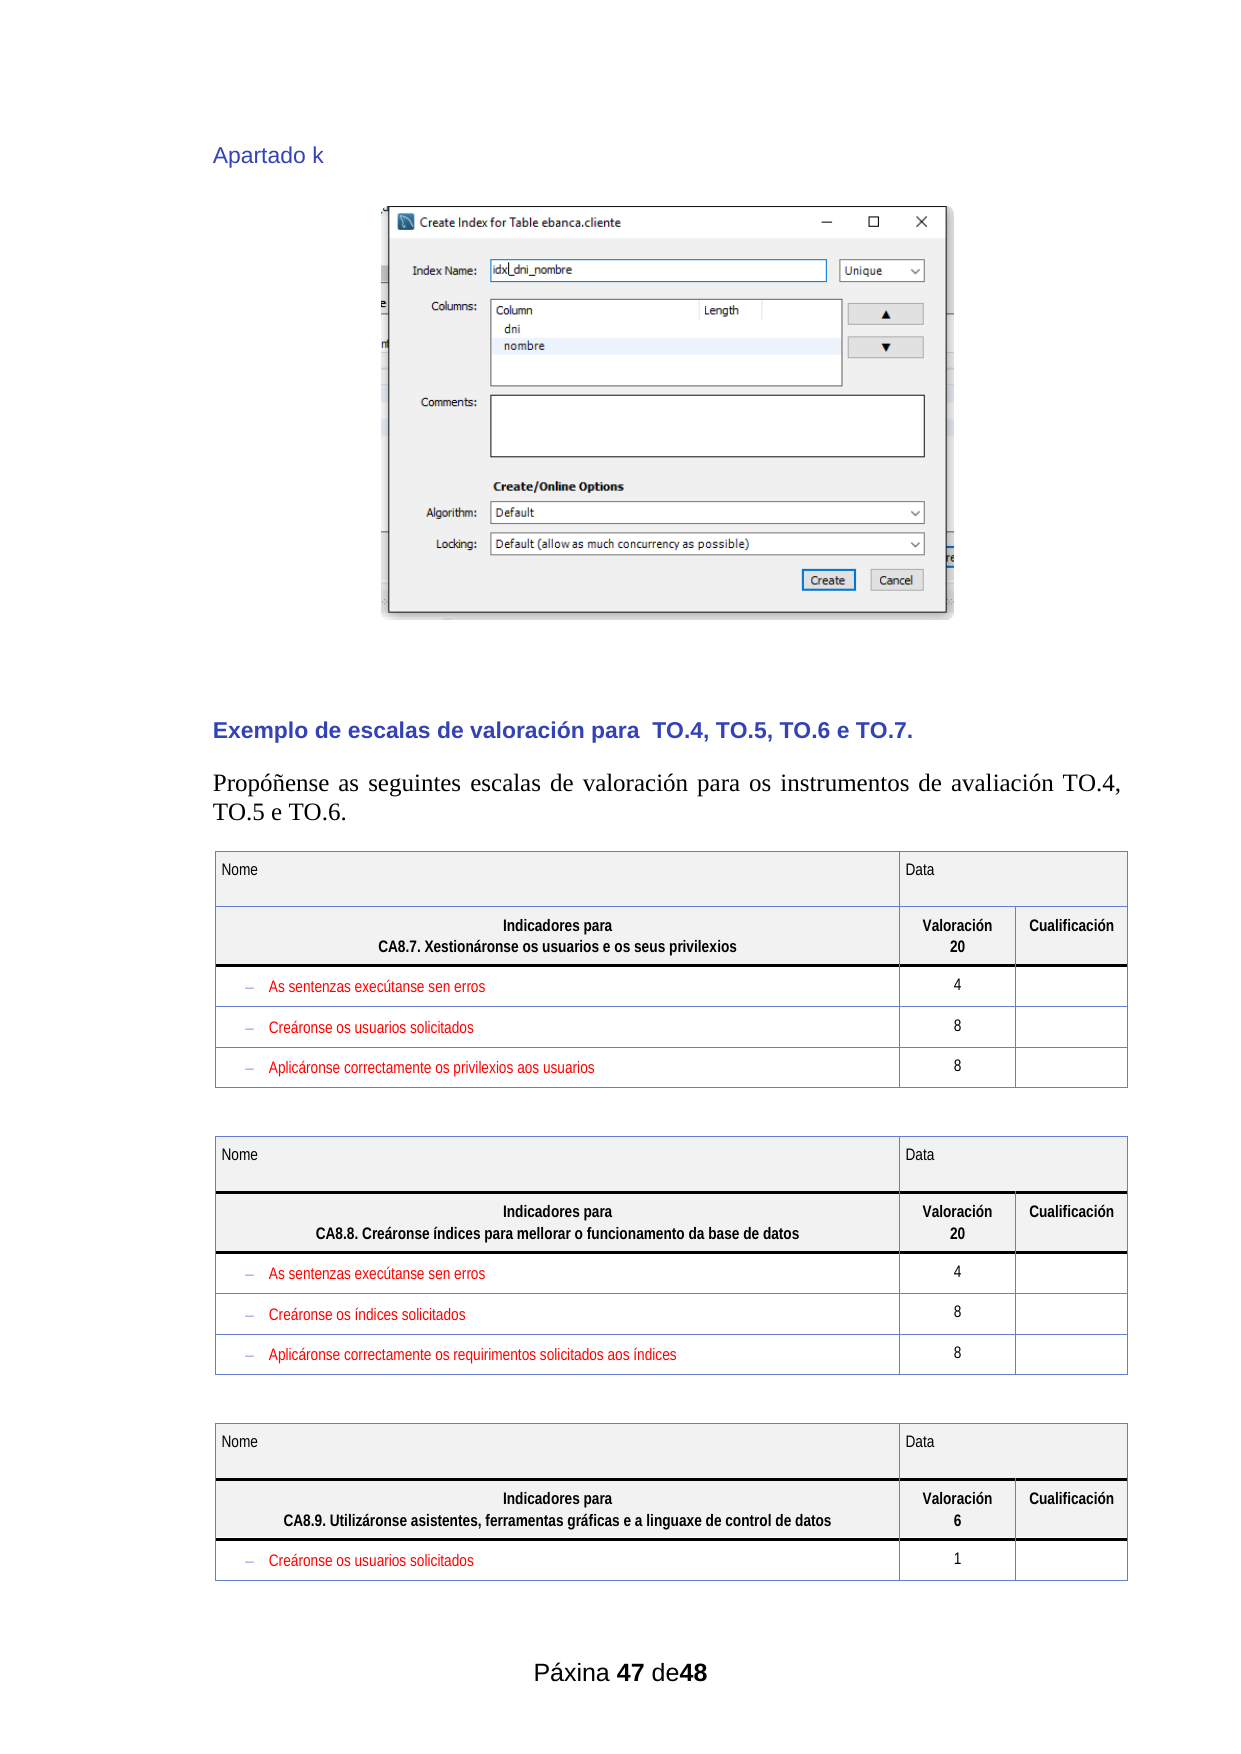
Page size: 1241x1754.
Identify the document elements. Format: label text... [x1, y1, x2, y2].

table_cell 8 [900, 1007, 1015, 1047]
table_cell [216, 1481, 899, 1537]
table_cell Cualificación [1016, 1481, 1127, 1537]
picture [381, 206, 954, 620]
table_cell Aplicáronse correctamente os privilexios aos usuarios [216, 1048, 899, 1087]
table_cell [1016, 1048, 1127, 1087]
table_cell Creáronse os índices solicitados [216, 1294, 899, 1333]
table_cell Cualificación [1016, 907, 1127, 964]
table_cell Aplicáronse correctamente os requirimentos solicitados aos índices [216, 1335, 899, 1374]
text Apartado k [213, 142, 1122, 169]
table_cell 4 [900, 967, 1015, 1006]
table_header Nome [216, 852, 899, 906]
table_cell [1016, 967, 1127, 1006]
table_cell Valoración 6 [900, 1481, 1015, 1537]
table_cell As sentenzas execútanse sen erros [216, 1254, 899, 1293]
table_cell [1016, 1007, 1127, 1047]
table_cell As sentenzas execútanse sen erros [216, 967, 899, 1006]
table_cell Indicadores para CA8.7. Xestionáronse os usuarios e os seus privilexios [216, 907, 899, 964]
table_cell Cualificación [1016, 1194, 1127, 1251]
table_cell 8 [900, 1048, 1015, 1087]
table_cell [1016, 1541, 1127, 1580]
table_header Data [900, 1424, 1127, 1478]
table_header Data [900, 1137, 1127, 1191]
table_cell [1016, 1294, 1127, 1333]
table_cell Indicadores para CA8.8. Creáronse índices para mellorar o funcionamento da base de datos [216, 1194, 899, 1251]
table_cell [1016, 1335, 1127, 1374]
table_cell Creáronse os usuarios solicitados [216, 1541, 899, 1580]
table_cell 8 [900, 1294, 1015, 1333]
table_cell 4 [900, 1254, 1015, 1293]
table_cell Valoración 20 [900, 907, 1015, 964]
table_cell [1016, 1254, 1127, 1293]
table_cell 1 [900, 1541, 1015, 1580]
text Exemplo de escalas de valoración para TO.4, TO.5, TO.6 e TO.7. [213, 717, 1122, 743]
table_cell Creáronse os usuarios solicitados [216, 1007, 899, 1047]
table_cell Valoración 20 [900, 1194, 1015, 1251]
table_cell 8 [900, 1335, 1015, 1374]
text Propóñense as seguintes escalas de valoración para os instrumentos de avaliación TO.4, TO.5 e TO.6. [213, 768, 1122, 826]
table_header Nome [216, 1137, 899, 1191]
table_header Nome [216, 1424, 899, 1478]
table_header Data [900, 852, 1127, 906]
